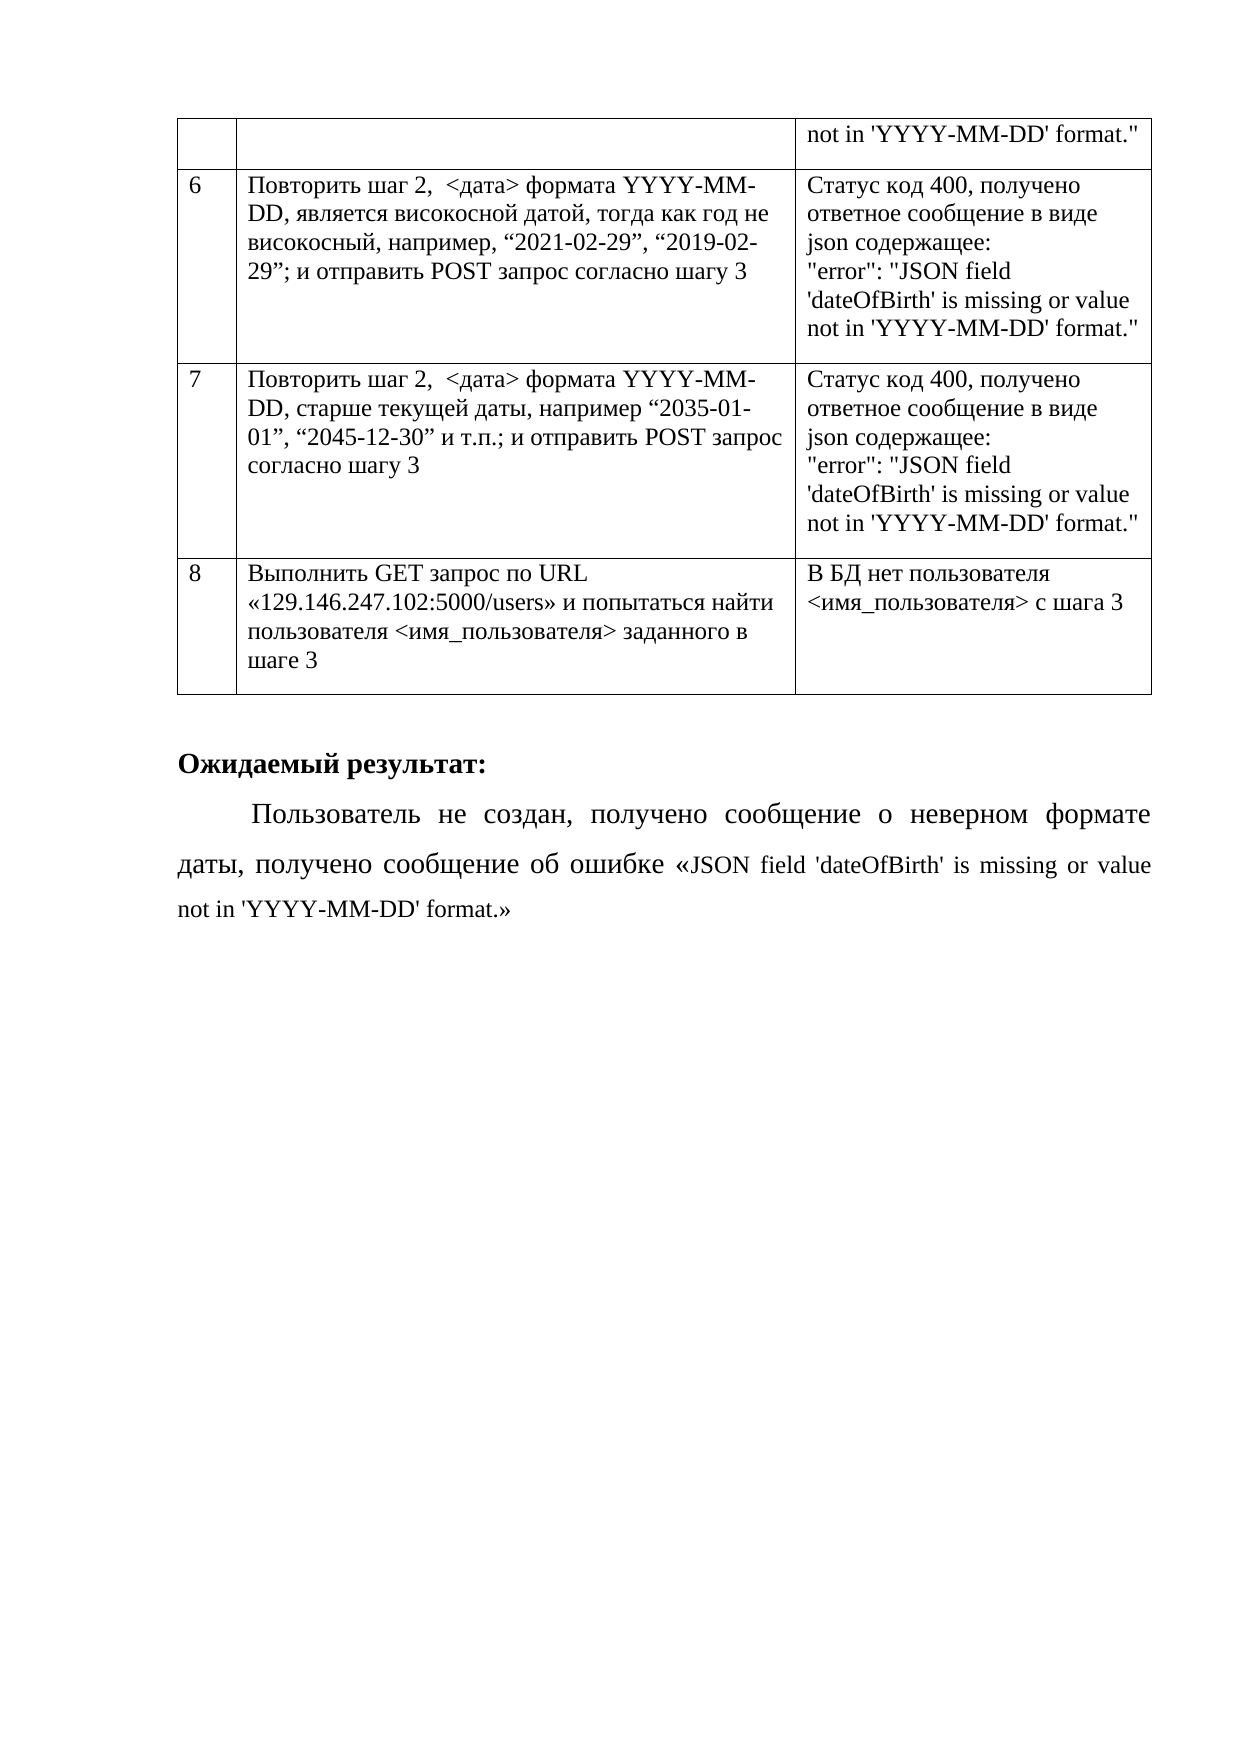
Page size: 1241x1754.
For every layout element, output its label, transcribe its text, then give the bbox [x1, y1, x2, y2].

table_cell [796, 119, 1151, 169]
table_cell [237, 119, 795, 169]
table_cell 7 [178, 364, 236, 557]
text Пользователь не создан, получено сообщение о неверном формате даты, получено сообщение об ошибке «JSON field 'dateOfBirth' is missing or value not in 'YYYY-MM-DD' format.» [177, 796, 1152, 923]
table_cell Повторить шаг 2, <дата> формата YYYY-MM-DD, старше текущей даты, например “2035-01-01”, “2045-12-30” и т.п.; и отправить POST запрос согласно шагу 3 [237, 364, 795, 557]
table_cell 8 [178, 559, 236, 694]
table_cell Повторить шаг 2, <дата> формата YYYY-MM-DD, является високосной датой, тогда как год не високосный, например, “2021-02-29”, “2019-02-29”; и отправить POST запрос согласно шагу 3 [237, 170, 795, 363]
table_cell 6 [178, 170, 236, 363]
table_cell В БД нет пользователя <имя_пользователя> с шага 3 [796, 559, 1151, 694]
table_cell Выполнить GET запрос по URL «129.146.247.102:5000/users» и попытаться найти пользователя <имя_пользователя> заданного в шаге 3 [237, 559, 795, 694]
table_cell 5 [178, 119, 236, 169]
text Ожидаемый результат: [177, 746, 1152, 779]
